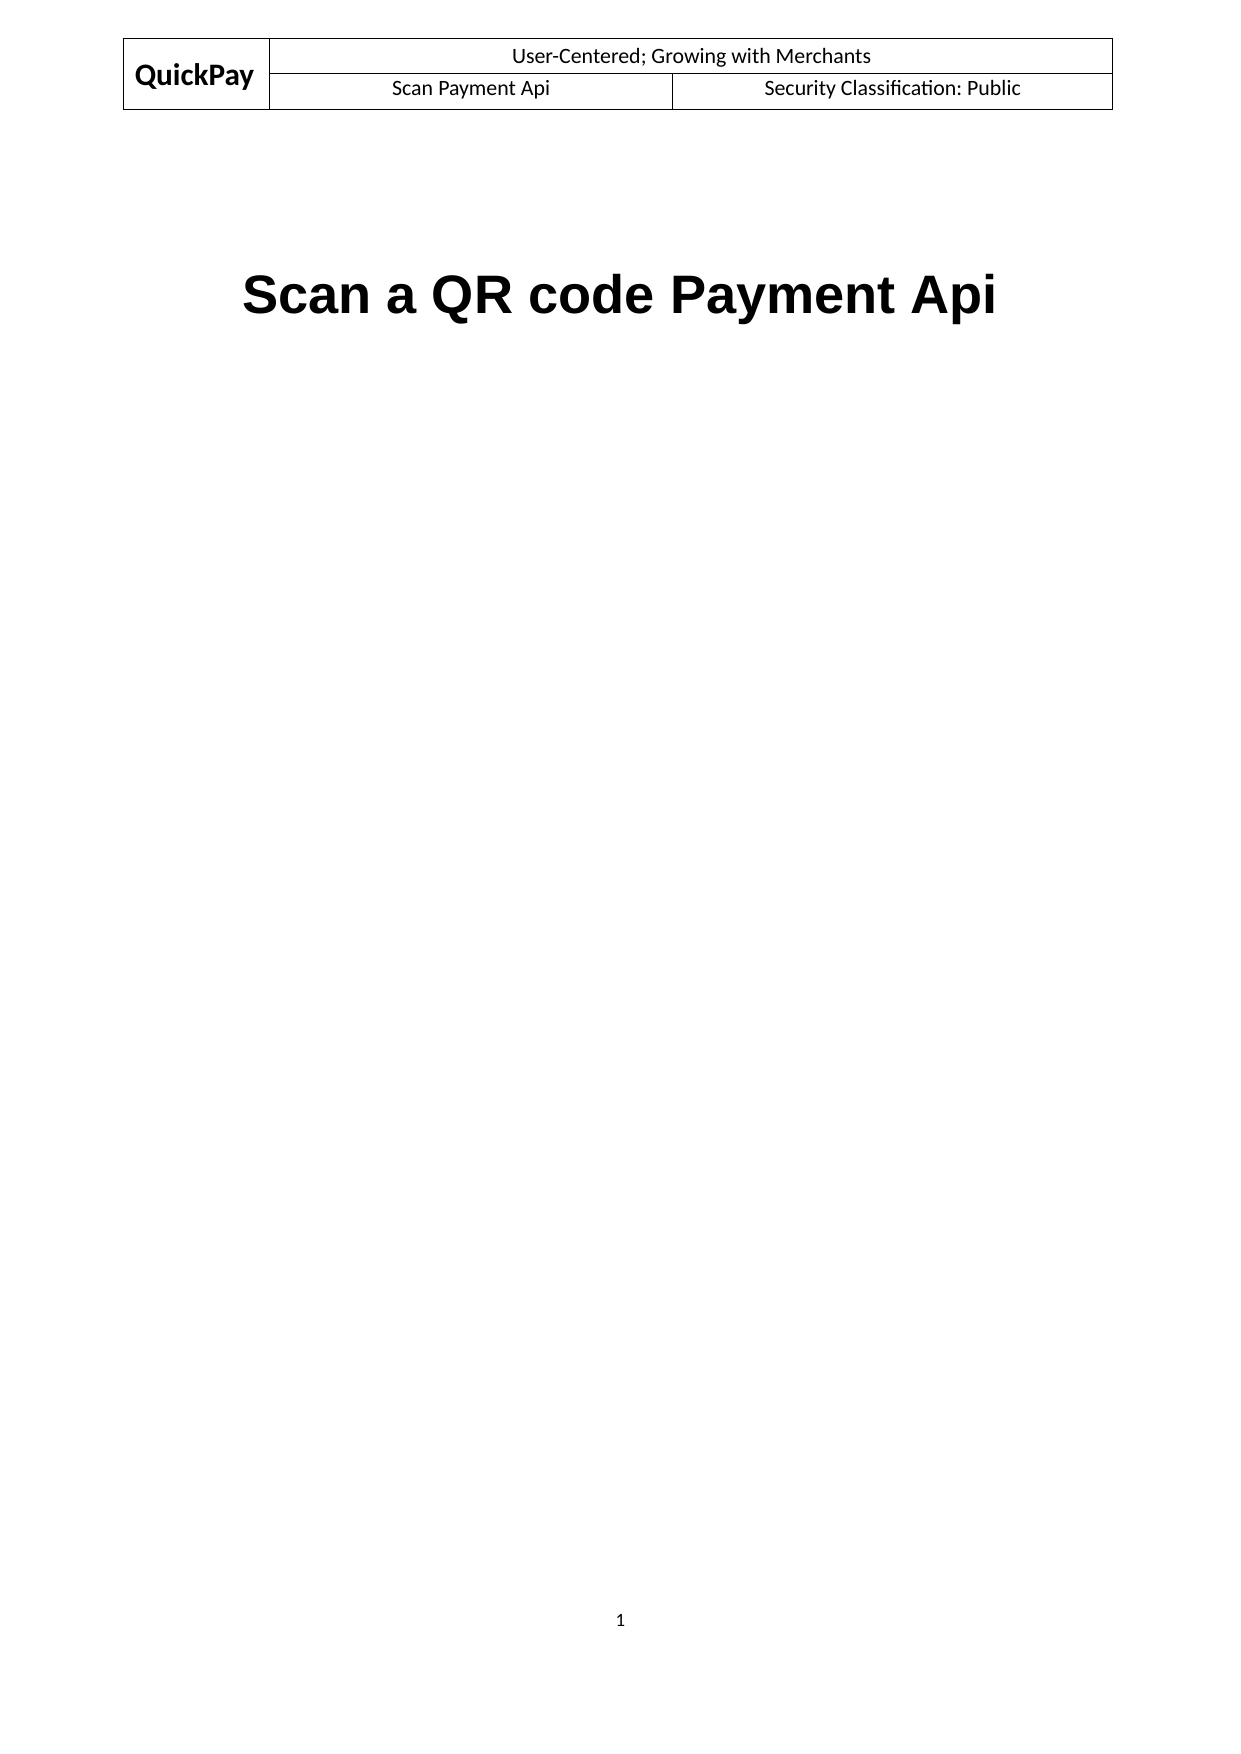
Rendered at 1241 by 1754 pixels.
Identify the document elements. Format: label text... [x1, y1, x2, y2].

text Scan a QR code Payment Api [118, 262, 1122, 327]
